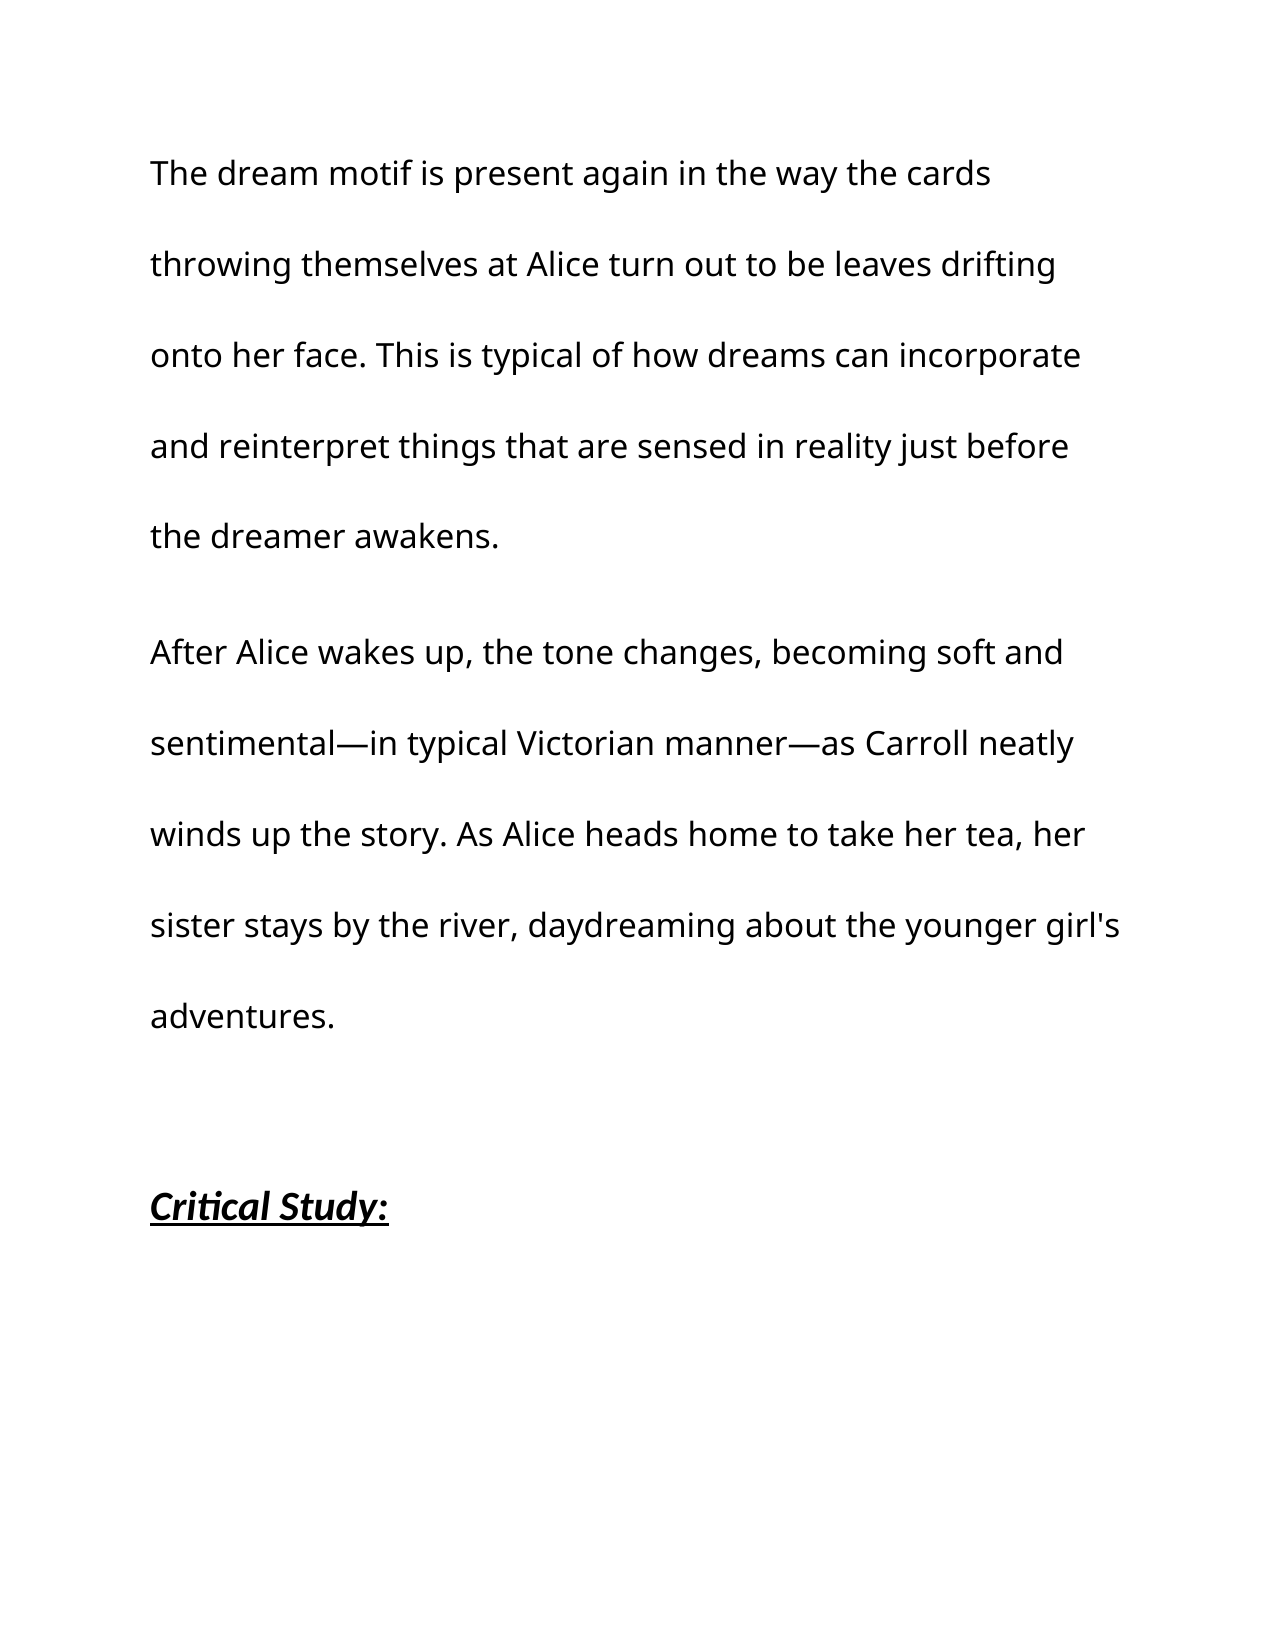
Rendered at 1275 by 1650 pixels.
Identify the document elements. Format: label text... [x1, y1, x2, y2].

text After Alice wakes up, the tone changes, becoming soft and sentimental—in typical Victorian manner—as Carroll neatly winds up the story. As Alice heads home to take her tea, her sister stays by the river, daydreaming about the younger girl's adventures. Critical Study: [150, 629, 1125, 1230]
text The dream motif is present again in the way the cards throwing themselves at Alice turn out to be leaves drifting onto her face. This is typical of how dreams can incorporate and reinterpret things that are sensed in reality just before the dreamer awakens. [150, 150, 1125, 559]
